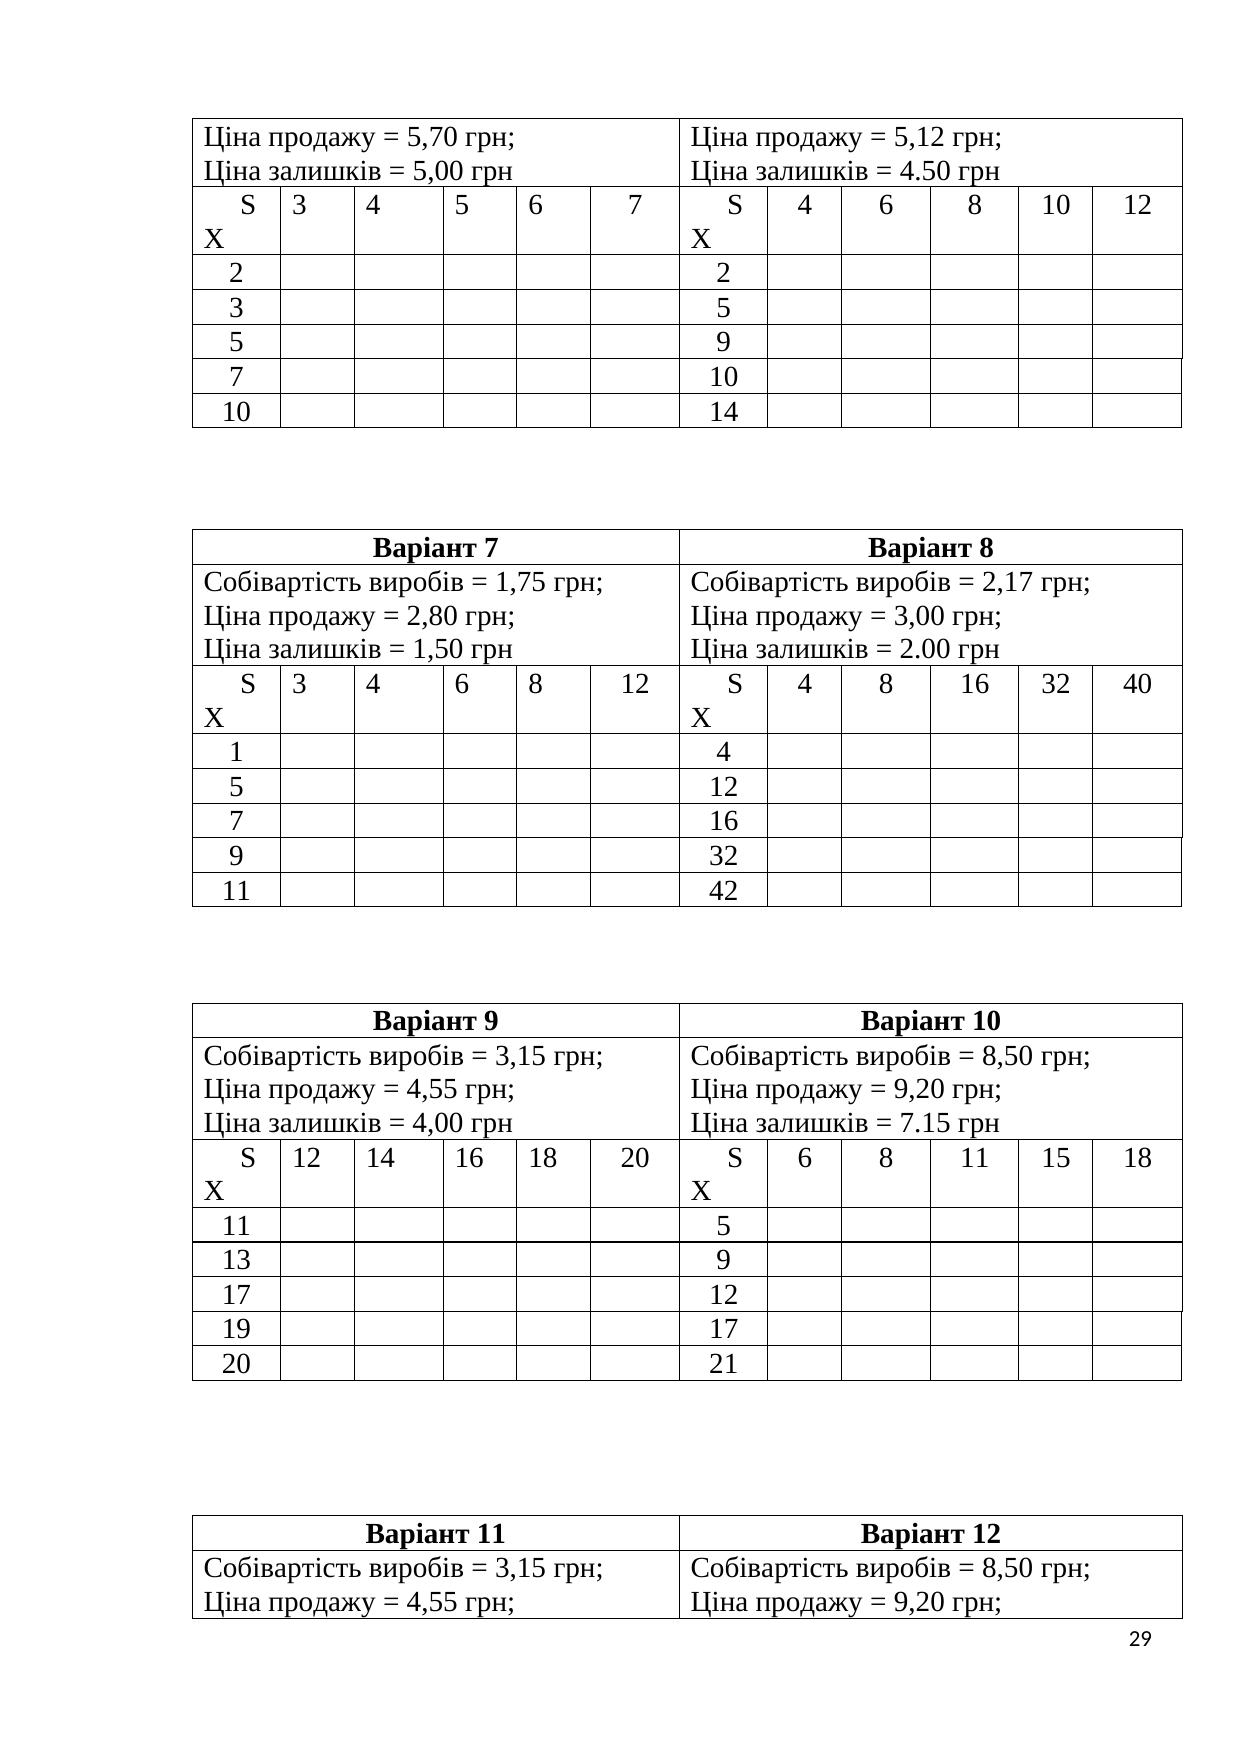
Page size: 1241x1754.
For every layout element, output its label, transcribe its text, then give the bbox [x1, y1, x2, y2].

table_cell S Х [680, 187, 767, 254]
table_cell 15 [1019, 1140, 1092, 1207]
table_cell [1093, 1312, 1181, 1345]
table_cell [517, 838, 590, 872]
table_cell 19 [193, 1312, 280, 1345]
table_cell 8 [842, 1140, 930, 1207]
table_cell [1093, 255, 1182, 289]
table_cell 18 [1093, 1140, 1182, 1207]
table_cell 10 [1019, 187, 1092, 254]
table_header Варіант 7 [193, 530, 679, 563]
table_cell [517, 394, 590, 427]
table_cell 16 [931, 666, 1018, 733]
table_cell [768, 359, 841, 393]
table_cell [842, 325, 930, 358]
table_cell [1093, 325, 1182, 358]
table_cell 4 [768, 187, 841, 254]
table_cell [1093, 1346, 1181, 1380]
table_cell 14 [355, 1140, 443, 1207]
table_cell [768, 394, 841, 427]
table_cell [842, 873, 930, 906]
table_cell [931, 838, 1018, 872]
table_cell [444, 255, 516, 289]
table_cell [355, 1312, 443, 1345]
table_cell [517, 290, 590, 323]
table_cell [1019, 1346, 1092, 1380]
table_cell [517, 1208, 590, 1241]
table_cell Собівартість виробів = 8,50 грн; Ціна продажу = 9,20 грн; Ціна залишків = 7.15 грн [680, 1038, 1182, 1139]
table_cell 11 [193, 1208, 280, 1241]
table_cell [1019, 255, 1092, 289]
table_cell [193, 1551, 679, 1618]
table_cell [355, 394, 443, 427]
table_cell [444, 394, 516, 427]
table_cell [517, 255, 590, 289]
table_cell 20 [193, 1346, 280, 1380]
table_header Варіант 8 [680, 530, 1182, 563]
table_cell 5 [680, 1208, 767, 1241]
table_cell [931, 1243, 1018, 1276]
table_cell 3 [193, 290, 280, 323]
table_cell 5 [444, 187, 516, 254]
table_cell 4 [680, 734, 767, 768]
table_cell [1093, 1208, 1182, 1241]
table_cell 42 [680, 873, 767, 906]
table_cell [281, 1277, 354, 1311]
table_cell [444, 1208, 516, 1241]
table_cell [768, 290, 841, 323]
table_cell 3 [281, 187, 354, 254]
table_cell 17 [680, 1312, 767, 1345]
table_cell 12 [1093, 187, 1182, 254]
table_cell [281, 1346, 354, 1380]
table_cell 12 [680, 769, 767, 802]
table_cell [768, 769, 841, 802]
table_cell [517, 325, 590, 358]
table_cell [842, 769, 930, 802]
table_cell 4 [768, 666, 841, 733]
table_cell Собівартість виробів = 2,17 грн; Ціна продажу = 3,00 грн; Ціна залишків = 2.00 грн [680, 565, 1182, 665]
table_cell [444, 359, 516, 393]
table_cell [931, 769, 1018, 802]
table_cell Собівартість виробів = 1,75 грн; Ціна продажу = 2,80 грн; Ціна залишків = 1,50 грн [193, 565, 679, 665]
table_cell [517, 1346, 590, 1380]
table_cell [591, 325, 679, 358]
table_cell [355, 1346, 443, 1380]
table_header Варіант 9 [193, 1004, 679, 1037]
table_cell [591, 394, 679, 427]
table_cell [768, 1346, 841, 1380]
table_cell [517, 734, 590, 768]
table_cell [444, 804, 516, 837]
table_cell [444, 734, 516, 768]
table_cell [931, 734, 1018, 768]
table_cell [591, 1208, 679, 1241]
table_cell [444, 1277, 516, 1311]
table_cell [517, 769, 590, 802]
table_cell [281, 394, 354, 427]
table_cell S Х [680, 1140, 767, 1207]
table_cell [591, 804, 679, 837]
table_cell [1019, 1312, 1092, 1345]
table_cell [1019, 1277, 1092, 1311]
table_cell [1019, 325, 1092, 358]
table_cell 7 [193, 804, 280, 837]
table_cell [355, 804, 443, 837]
table_cell [281, 1208, 354, 1241]
table_cell 6 [444, 666, 516, 733]
table_cell [281, 290, 354, 323]
table_cell [444, 325, 516, 358]
table_cell [842, 734, 930, 768]
table_cell [281, 325, 354, 358]
table_cell 9 [193, 838, 280, 872]
table_cell [768, 1277, 841, 1311]
table_cell [931, 290, 1018, 323]
table_cell [591, 734, 679, 768]
table_cell [281, 804, 354, 837]
table_cell [768, 1312, 841, 1345]
table_cell S Х [193, 666, 280, 733]
table_cell [591, 1243, 679, 1276]
table_cell [931, 359, 1018, 393]
table_cell [355, 838, 443, 872]
table_cell [591, 873, 679, 906]
table_cell 9 [680, 325, 767, 358]
table_cell [517, 873, 590, 906]
table_cell 4 [355, 187, 443, 254]
table_cell [355, 325, 443, 358]
table_cell 12 [591, 666, 679, 733]
table_cell [768, 838, 841, 872]
table_cell [591, 290, 679, 323]
table_cell 1 [193, 734, 280, 768]
table_cell 10 [193, 394, 280, 427]
table_cell [1093, 769, 1182, 802]
table_cell [768, 873, 841, 906]
table_cell [768, 1243, 841, 1276]
table_cell [842, 1346, 930, 1380]
table_cell [591, 769, 679, 802]
table_cell 9 [680, 1243, 767, 1276]
table_cell [842, 1312, 930, 1345]
table_cell [1019, 769, 1092, 802]
table_cell [842, 394, 930, 427]
table_cell 6 [768, 1140, 841, 1207]
table_cell [591, 838, 679, 872]
table_cell [444, 769, 516, 802]
table_cell [355, 359, 443, 393]
table_cell S Х [193, 1140, 280, 1207]
table_cell 12 [680, 1277, 767, 1311]
table_cell [444, 1346, 516, 1380]
table_header Варіант 12 [680, 1516, 1182, 1549]
table_cell [1093, 734, 1182, 768]
table_cell [444, 873, 516, 906]
table_cell [1019, 734, 1092, 768]
table_header Варіант 10 [680, 1004, 1182, 1037]
table_cell [931, 325, 1018, 358]
table_cell [842, 255, 930, 289]
table_cell [355, 1277, 443, 1311]
table_cell [281, 838, 354, 872]
table_cell [842, 359, 930, 393]
table_cell [591, 255, 679, 289]
table_cell 7 [591, 187, 679, 254]
table_cell 11 [193, 873, 280, 906]
table_cell 40 [1093, 666, 1182, 733]
table_cell [517, 804, 590, 837]
table_cell 14 [680, 394, 767, 427]
table_cell [591, 1312, 679, 1345]
table_cell [281, 359, 354, 393]
table_cell [931, 873, 1018, 906]
table_cell 32 [680, 838, 767, 872]
table_cell [281, 255, 354, 289]
table_cell 16 [680, 804, 767, 837]
table_header Варіант 11 [193, 1516, 679, 1549]
table_cell [1093, 394, 1181, 427]
table_cell [1093, 804, 1182, 837]
table_cell [281, 769, 354, 802]
table_cell 8 [517, 666, 590, 733]
table_cell 2 [680, 255, 767, 289]
table_cell [1019, 1243, 1092, 1276]
table_cell 8 [931, 187, 1018, 254]
table_cell 10 [680, 359, 767, 393]
table_cell [842, 1243, 930, 1276]
table_cell 8 [842, 666, 930, 733]
table_cell [768, 255, 841, 289]
table_cell 17 [193, 1277, 280, 1311]
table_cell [680, 1551, 1182, 1618]
table_cell 16 [444, 1140, 516, 1207]
table_cell [1093, 359, 1181, 393]
table_cell [444, 290, 516, 323]
table_cell [517, 1277, 590, 1311]
table_cell [931, 394, 1018, 427]
table_cell [1019, 1208, 1092, 1241]
table_cell [355, 290, 443, 323]
table_cell [444, 1243, 516, 1276]
table_cell [517, 1312, 590, 1345]
table_cell [842, 838, 930, 872]
table_cell [1093, 290, 1182, 323]
table_cell [591, 1346, 679, 1380]
table_cell 4 [355, 666, 443, 733]
table_cell 5 [193, 325, 280, 358]
table_cell 21 [680, 1346, 767, 1380]
table_cell [355, 255, 443, 289]
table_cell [680, 119, 1182, 186]
table_cell 20 [591, 1140, 679, 1207]
table_cell 5 [680, 290, 767, 323]
table_cell [1019, 873, 1092, 906]
table_cell [355, 873, 443, 906]
table_cell 2 [193, 255, 280, 289]
table_cell [1019, 290, 1092, 323]
table_cell 13 [193, 1243, 280, 1276]
table_cell 6 [842, 187, 930, 254]
table_cell [768, 1208, 841, 1241]
table_cell [355, 1208, 443, 1241]
table_cell [768, 734, 841, 768]
table_cell 12 [281, 1140, 354, 1207]
table_cell [517, 1243, 590, 1276]
table_cell [1093, 1243, 1182, 1276]
table_cell [842, 804, 930, 837]
table_cell [444, 838, 516, 872]
table_cell [842, 290, 930, 323]
table_cell [1019, 804, 1092, 837]
table_cell [768, 804, 841, 837]
table_cell [591, 359, 679, 393]
table_cell [355, 734, 443, 768]
table_cell 3 [281, 666, 354, 733]
table_cell [842, 1208, 930, 1241]
table_cell [931, 1346, 1018, 1380]
table_cell [931, 255, 1018, 289]
table_cell [355, 1243, 443, 1276]
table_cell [193, 119, 679, 186]
table_cell [931, 1277, 1018, 1311]
table_cell [444, 1312, 516, 1345]
table_cell [517, 359, 590, 393]
table_cell S Х [193, 187, 280, 254]
table_cell [1093, 873, 1181, 906]
table_cell 5 [193, 769, 280, 802]
table_cell [1093, 838, 1181, 872]
table_cell [768, 325, 841, 358]
table_cell S Х [680, 666, 767, 733]
table_cell 18 [517, 1140, 590, 1207]
table_cell 32 [1019, 666, 1092, 733]
table_cell 6 [517, 187, 590, 254]
table_cell [931, 1208, 1018, 1241]
table_cell [1019, 838, 1092, 872]
table_cell [1019, 394, 1092, 427]
table_cell [281, 734, 354, 768]
table_cell [842, 1277, 930, 1311]
table_cell [281, 1243, 354, 1276]
table_cell Собівартість виробів = 3,15 грн; Ціна продажу = 4,55 грн; Ціна залишків = 4,00 грн [193, 1038, 679, 1139]
table_cell [281, 1312, 354, 1345]
table_cell 11 [931, 1140, 1018, 1207]
table_cell [1093, 1277, 1182, 1311]
table_cell [591, 1277, 679, 1311]
table_cell [355, 769, 443, 802]
table_cell [931, 1312, 1018, 1345]
table_cell [281, 873, 354, 906]
table_cell [931, 804, 1018, 837]
table_cell 7 [193, 359, 280, 393]
table_cell [1019, 359, 1092, 393]
